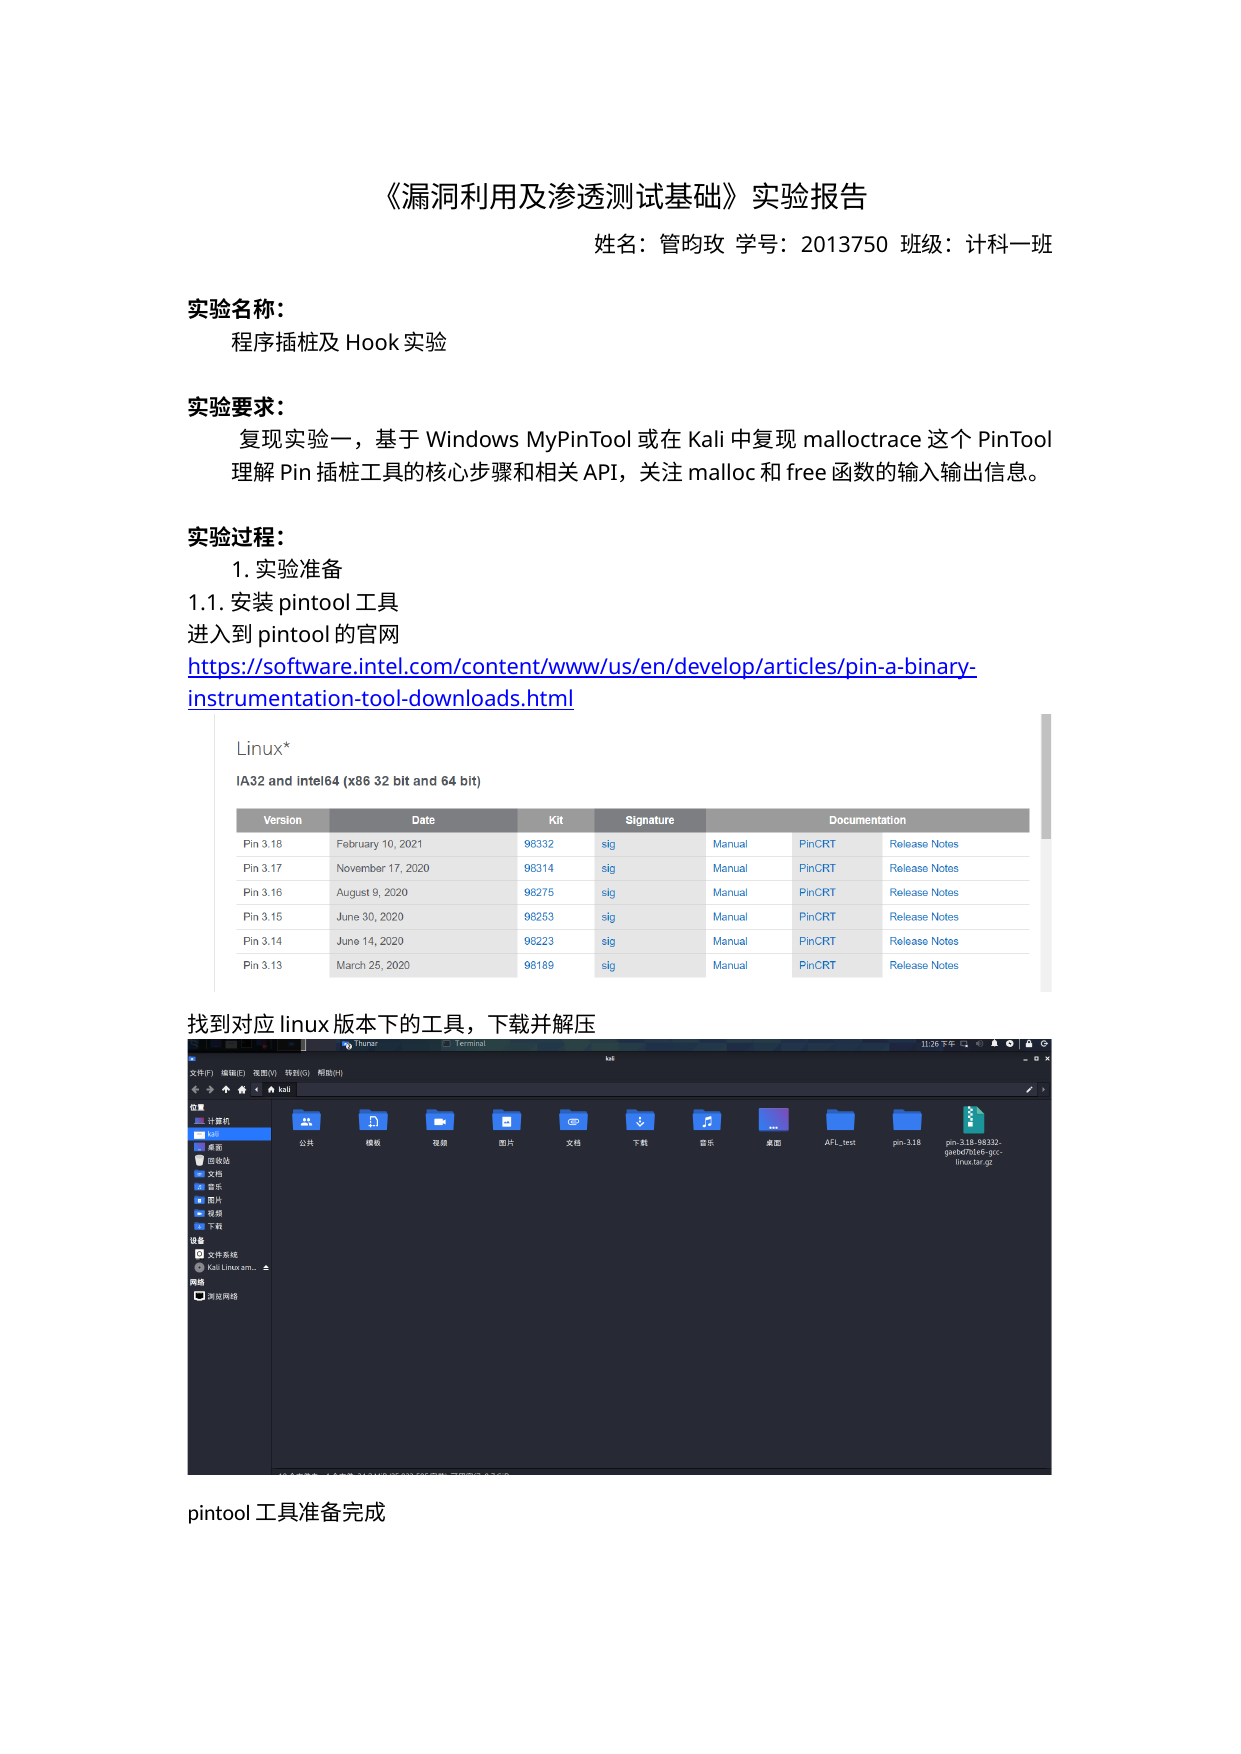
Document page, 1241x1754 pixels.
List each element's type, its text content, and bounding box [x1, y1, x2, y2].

text 姓名：管昀玫 学号：2013750 班级：计科一班 [187, 227, 1053, 259]
text 实验要求： [187, 389, 1053, 422]
text 进入到pintool的官网 [187, 617, 1053, 649]
text 程序插桩及Hook实验 [231, 324, 1053, 357]
text pintool工具准备完成 [187, 1494, 1053, 1527]
text https://software.intel.com/content/www/us/en/develop/articles/pin-a-binary-instrumentation-tool-downloads.html [187, 649, 1053, 714]
picture [187, 1039, 1053, 1475]
text 实验过程： [187, 519, 1053, 552]
text 复现实验一，基于Windows MyPinTool或在Kali中复现malloctrace这个PinTool理解Pin插桩工具的核心步骤和相关API，关注malloc和free函数的输入输出信息。 [231, 422, 1053, 487]
text 实验名称： [187, 292, 1053, 324]
list 实验准备 [231, 552, 1053, 584]
picture [187, 714, 1052, 992]
text 找到对应linux版本下的工具，下载并解压 [187, 1007, 1053, 1039]
list 安装pintool工具 [187, 584, 1053, 617]
text 《漏洞利用及渗透测试基础》实验报告 [187, 162, 1053, 227]
